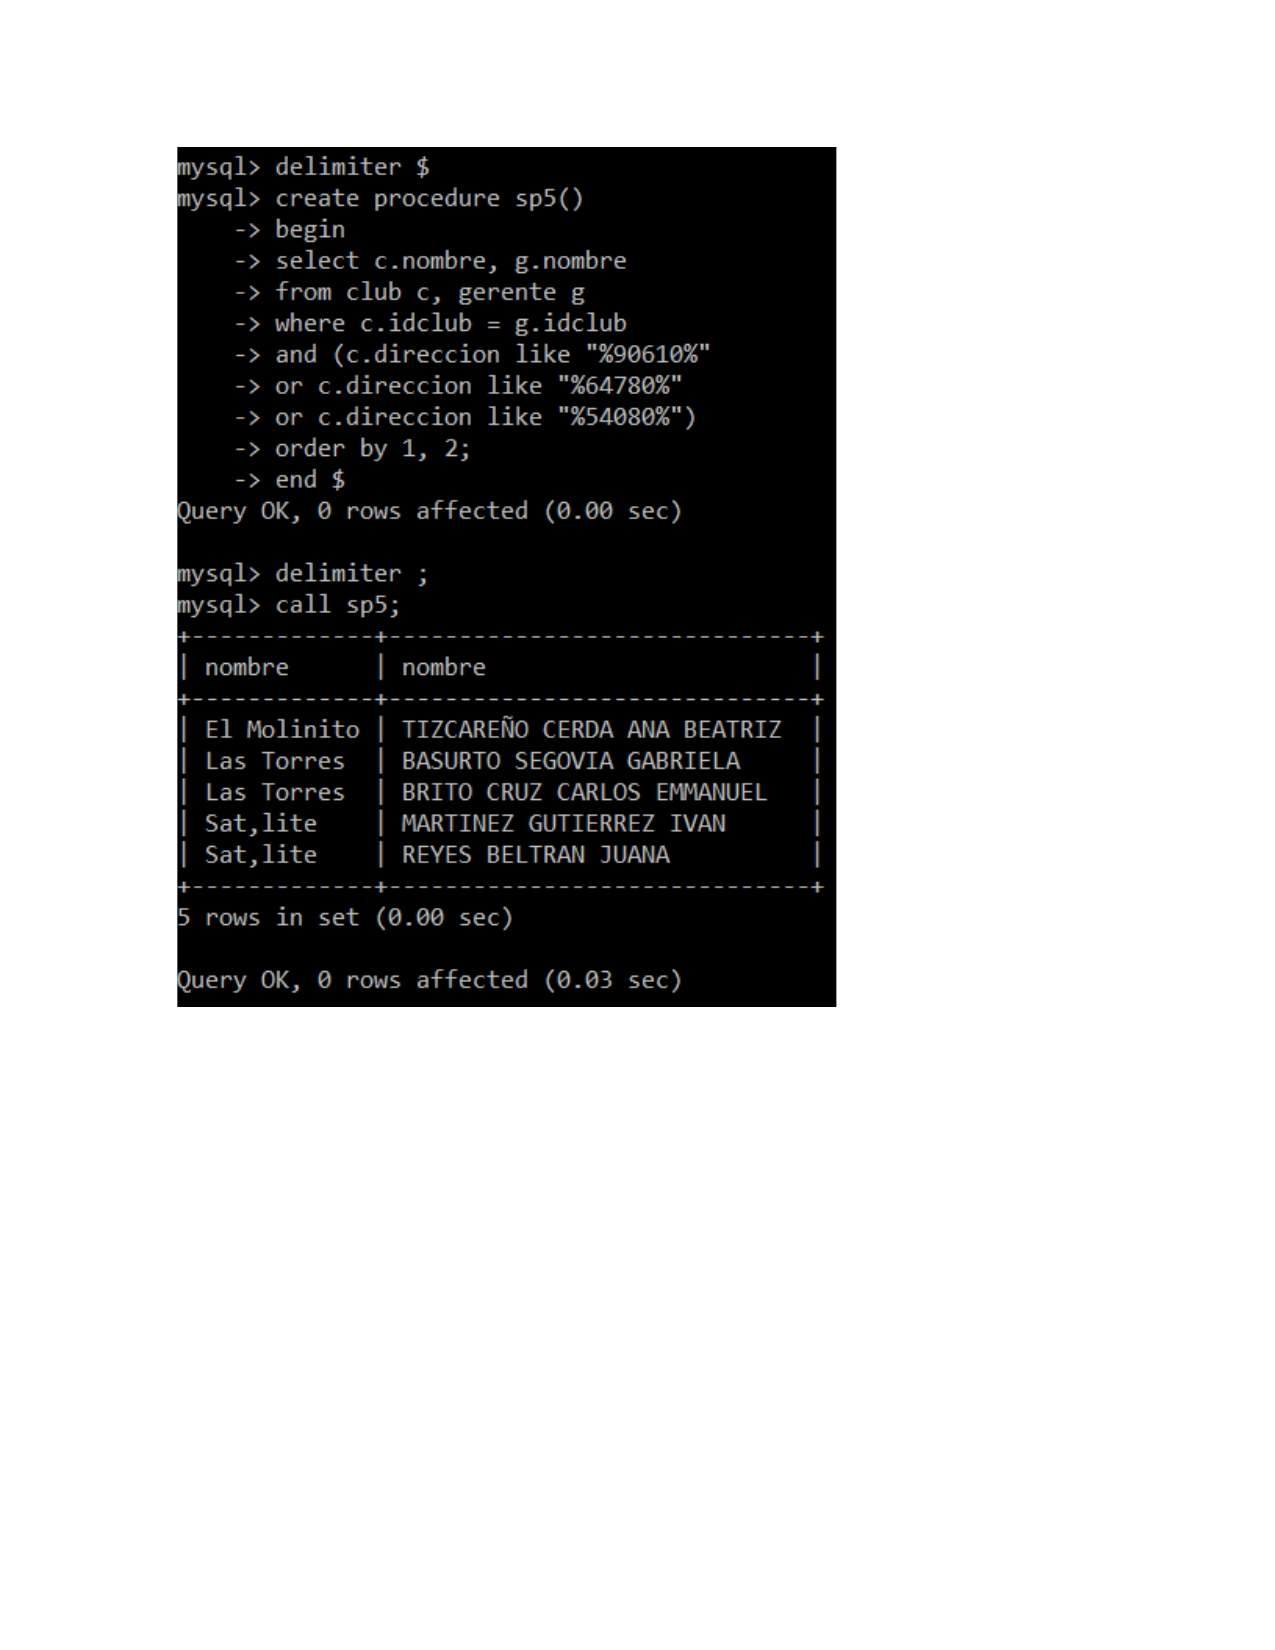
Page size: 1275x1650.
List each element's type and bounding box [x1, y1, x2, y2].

picture [177, 147, 837, 1007]
